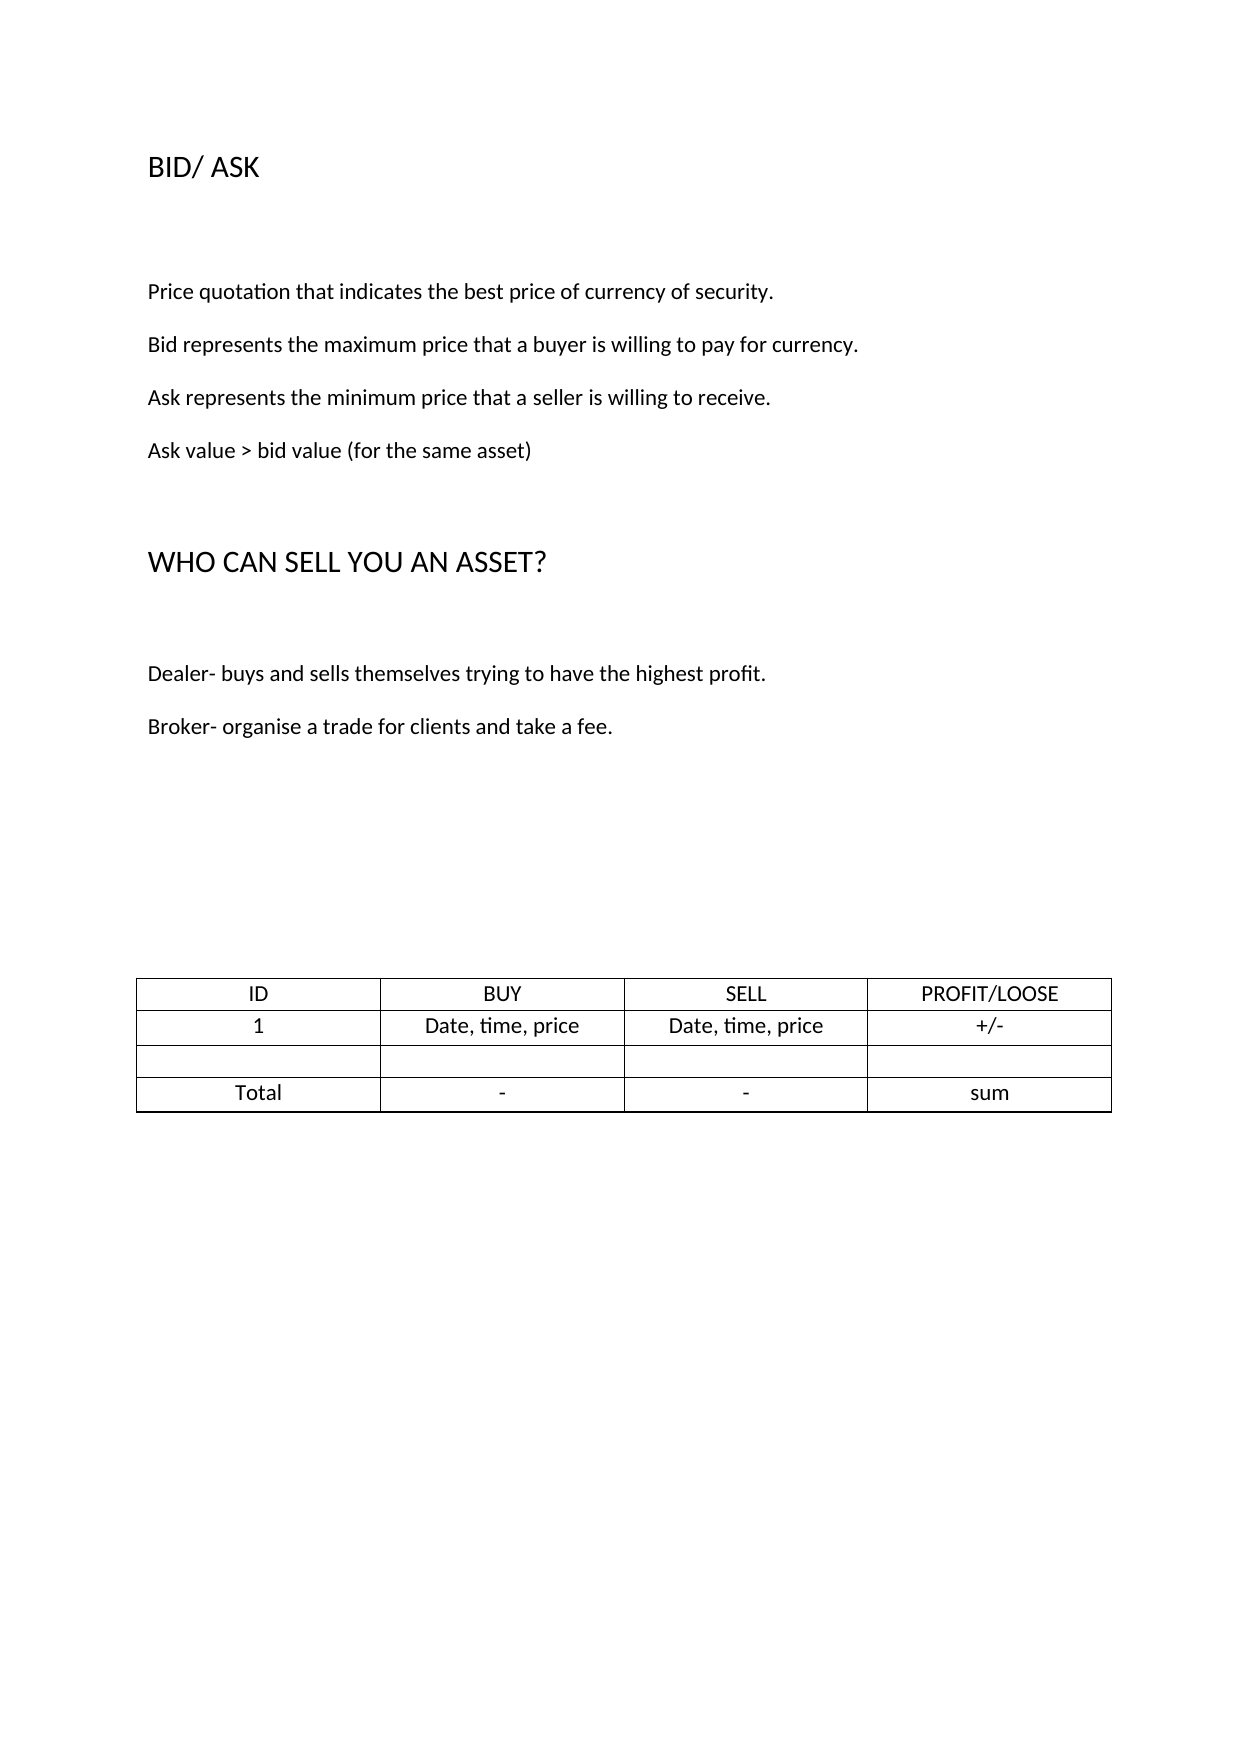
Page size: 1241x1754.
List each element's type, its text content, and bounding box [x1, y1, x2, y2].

text WHO CAN SELL YOU AN ASSET? [148, 542, 1093, 580]
text Price quotation that indicates the best price of currency of security. [148, 277, 1093, 305]
table_header PROFIT/LOOSE [868, 979, 1111, 1010]
table_header ID [137, 979, 380, 1010]
table_cell +/- [868, 1011, 1111, 1044]
text BID/ ASK [148, 148, 1093, 186]
text Bid represents the maximum price that a buyer is willing to pay for currency. [148, 330, 1093, 358]
table_cell [868, 1046, 1111, 1077]
table_cell Total [137, 1078, 380, 1111]
table_cell [381, 1046, 624, 1077]
table_header BUY [381, 979, 624, 1010]
text Broker- organise a trade for clients and take a fee. [148, 712, 1093, 741]
table_cell sum [868, 1078, 1111, 1111]
table_cell Date, time, price [381, 1011, 624, 1044]
table_cell 1 [137, 1011, 380, 1044]
text Ask value > bid value (for the same asset) [148, 436, 1093, 464]
table_cell - [625, 1078, 867, 1111]
table_cell [625, 1046, 867, 1077]
table_cell - [381, 1078, 624, 1111]
table_header SELL [625, 979, 867, 1010]
text Dealer- buys and sells themselves trying to have the highest profit. [148, 659, 1093, 687]
table_cell [137, 1046, 380, 1077]
text Ask represents the minimum price that a seller is willing to receive. [148, 383, 1093, 411]
table_cell Date, time, price [625, 1011, 867, 1044]
